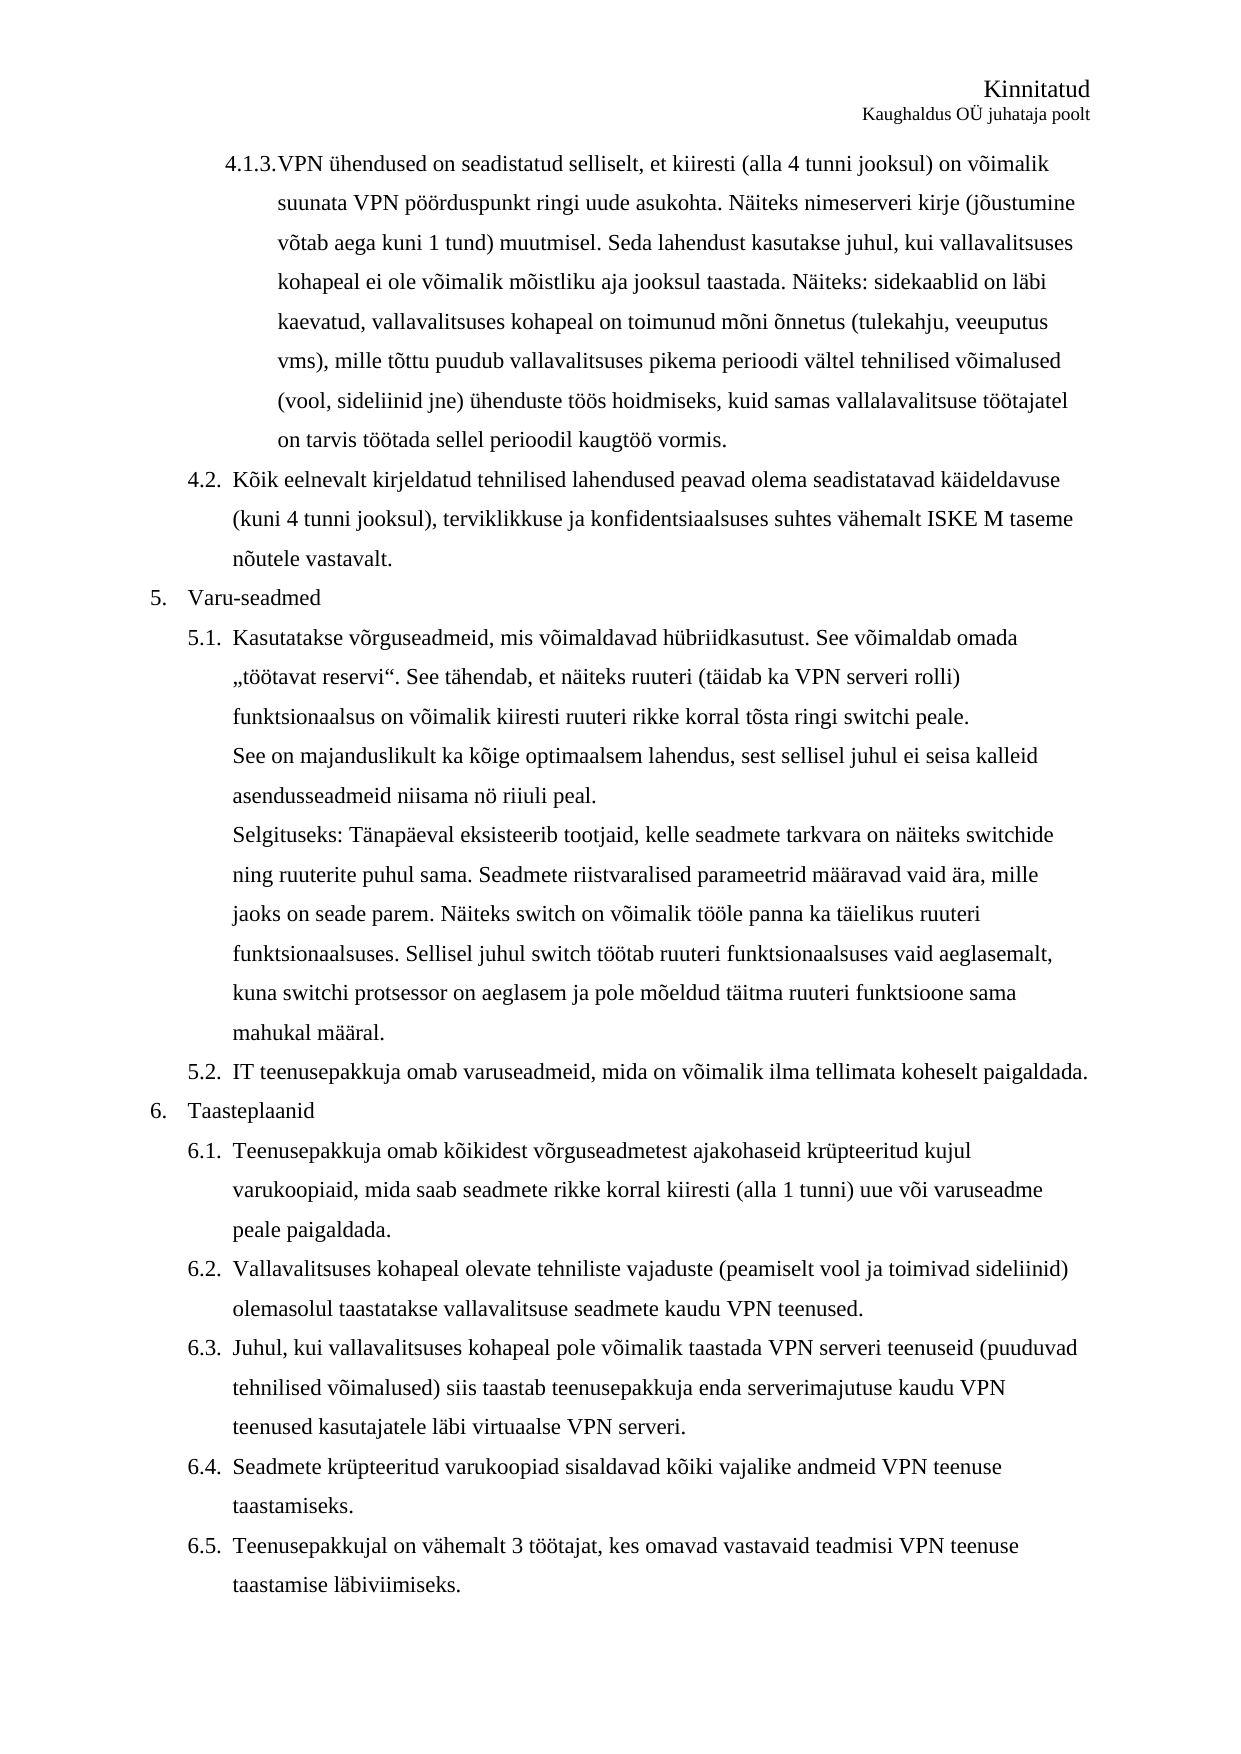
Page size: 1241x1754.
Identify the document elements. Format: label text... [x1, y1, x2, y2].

list Vallavalitsuses kohapeal olevate tehniliste vajaduste (peamiselt vool ja toimivad sideliinid) olemasolul taastatakse vallavalitsuse seadmete kaudu VPN teenused. [187, 1255, 1090, 1321]
list Juhul, kui vallavalitsuses kohapeal pole võimalik taastada VPN serveri teenuseid (puuduvad tehnilised võimalused) siis taastab teenusepakkuja enda serverimajutuse kaudu VPN teenused kasutajatele läbi virtuaalse VPN serveri. [187, 1334, 1090, 1440]
list Taasteplaanid [150, 1097, 1090, 1124]
list Teenusepakkuja omab kõikidest võrguseadmetest ajakohaseid krüpteeritud kujul varukoopiaid, mida saab seadmete rikke korral kiiresti (alla 1 tunni) uue või varuseadme peale paigaldada. [187, 1137, 1090, 1242]
list Teenusepakkujal on vähemalt 3 töötajat, kes omavad vastavaid teadmisi VPN teenuse taastamise läbiviimiseks. [187, 1532, 1090, 1598]
list IT teenusepakkuja omab varuseadmeid, mida on võimalik ilma tellimata koheselt paigaldada. [187, 1058, 1090, 1084]
list VPN ühendused on seadistatud selliselt, et kiiresti (alla 4 tunni jooksul) on võimalik suunata VPN pöörduspunkt ringi uude asukohta. Näiteks nimeserveri kirje (jõustumine võtab aega kuni 1 tund) muutmisel. Seda lahendust kasutakse juhul, kui vallavalitsuses kohapeal ei ole võimalik mõistliku aja jooksul taastada. Näiteks: sidekaablid on läbi kaevatud, vallavalitsuses kohapeal on toimunud mõni õnnetus (tulekahju, veeuputus vms), mille tõttu puudub vallavalitsuses pikema perioodi vältel tehnilised võimalused (vool, sideliinid jne) ühenduste töös hoidmiseks, kuid samas vallalavalitsuse töötajatel on tarvis töötada sellel perioodil kaugtöö vormis. [225, 150, 1090, 453]
list Varu-seadmed [150, 584, 1090, 611]
list Kasutatakse võrguseadmeid, mis võimaldavad hübriidkasutust. See võimaldab omada „töötavat reservi“. See tähendab, et näiteks ruuteri (täidab ka VPN serveri rolli) funktsionaalsus on võimalik kiiresti ruuteri rikke korral tõsta ringi switchi peale. See on majanduslikult ka kõige optimaalsem lahendus, sest sellisel juhul ei seisa kalleid asendusseadmeid niisama nö riiuli peal. Selgituseks: Tänapäeval eksisteerib tootjaid, kelle seadmete tarkvara on näiteks switchide ning ruuterite puhul sama. Seadmete riistvaralised parameetrid määravad vaid ära, mille jaoks on seade parem. Näiteks switch on võimalik tööle panna ka täielikus ruuteri funktsionaalsuses. Sellisel juhul switch töötab ruuteri funktsionaalsuses vaid aeglasemalt, kuna switchi protsessor on aeglasem ja pole mõeldud täitma ruuteri funktsioone sama mahukal määral. [187, 624, 1090, 1045]
list Seadmete krüpteeritud varukoopiad sisaldavad kõiki vajalike andmeid VPN teenuse taastamiseks. [187, 1453, 1090, 1519]
list Kõik eelnevalt kirjeldatud tehnilised lahendused peavad olema seadistatavad käideldavuse (kuni 4 tunni jooksul), terviklikkuse ja konfidentsiaalsuses suhtes vähemalt ISKE M taseme nõutele vastavalt. [187, 466, 1090, 571]
